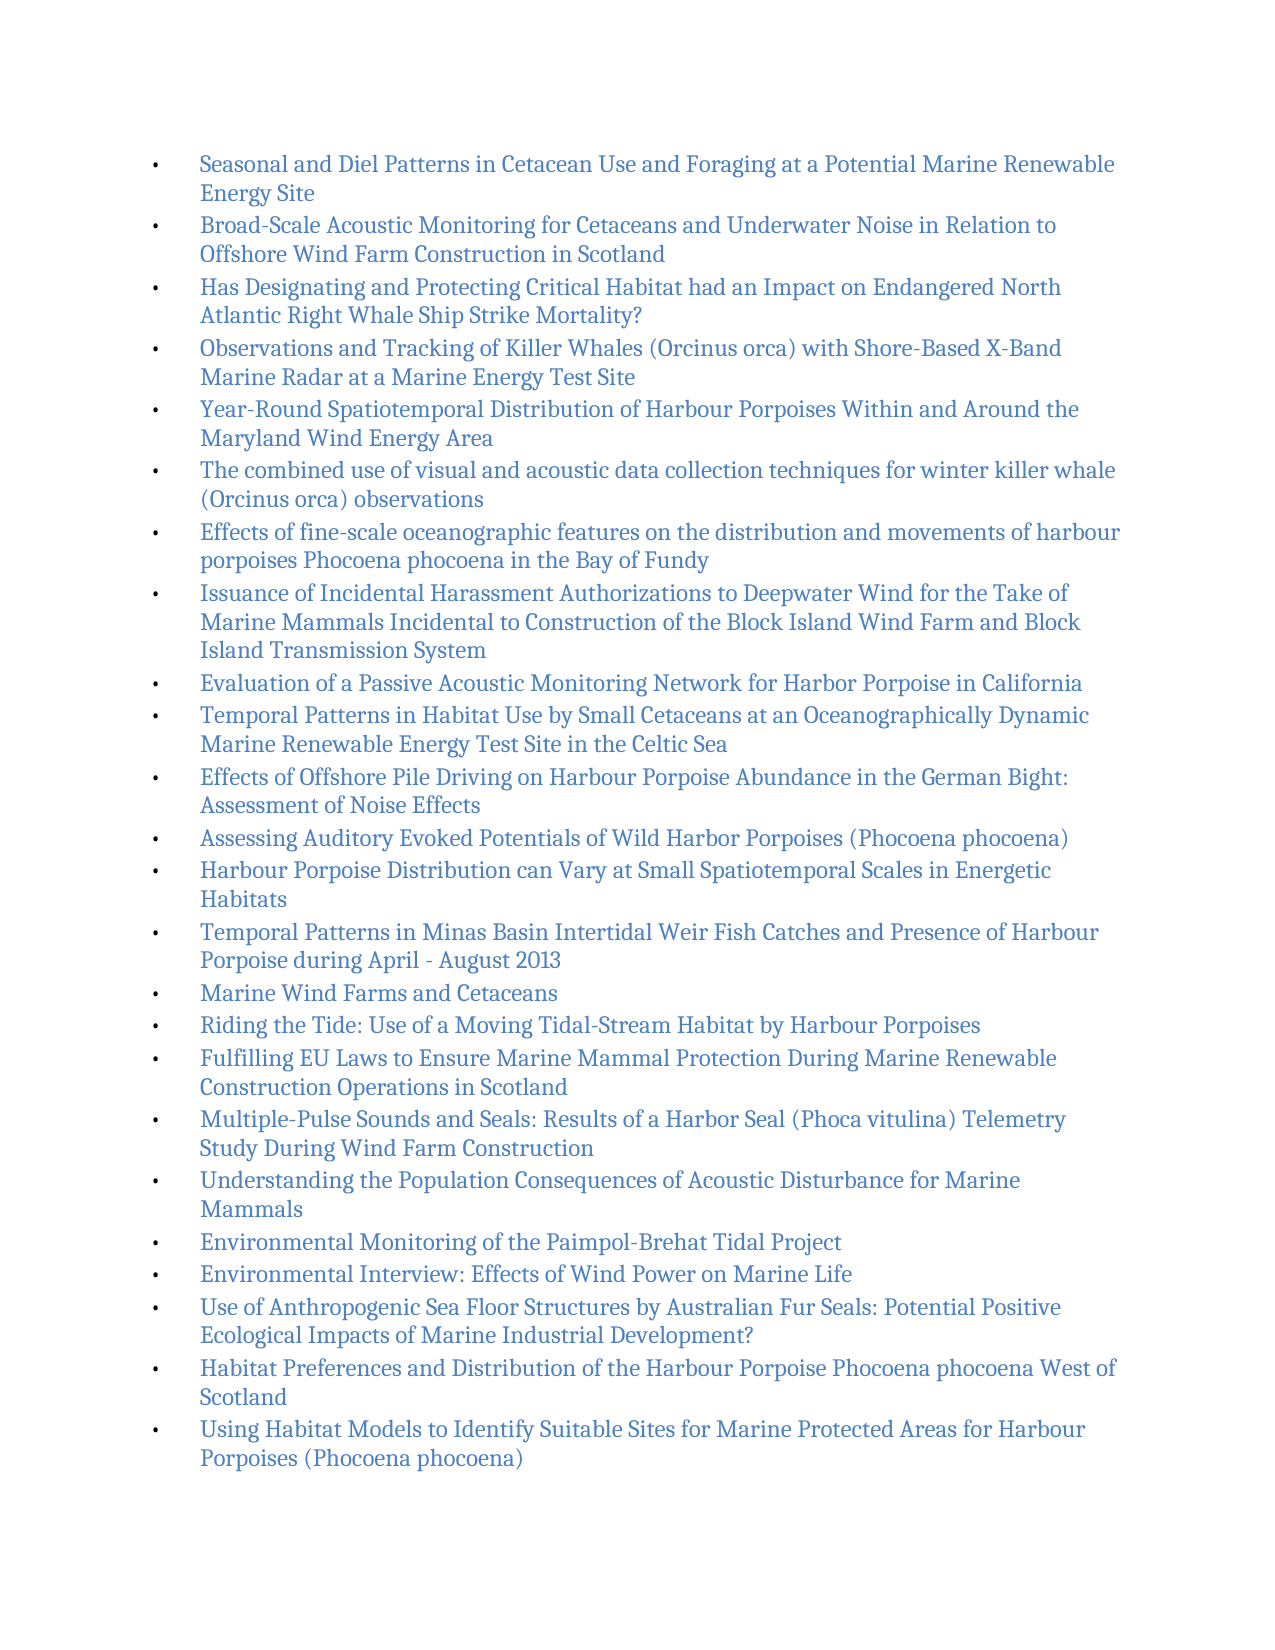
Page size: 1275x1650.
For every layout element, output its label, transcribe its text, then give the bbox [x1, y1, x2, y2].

list Habitat Preferences and Distribution of the Harbour Porpoise Phocoena phocoena West of Scotland [150, 1354, 1125, 1411]
list Observations and Tracking of Killer Whales (Orcinus orca) with Shore-Based X-Band Marine Radar at a Marine Energy Test Site [150, 334, 1125, 391]
list The combined use of visual and acoustic data collection techniques for winter killer whale (Orcinus orca) observations [150, 456, 1125, 514]
list Assessing Auditory Evoked Potentials of Wild Harbor Porpoises (Phocoena phocoena) [150, 824, 1125, 852]
list Year-Round Spatiotemporal Distribution of Harbour Porpoises Within and Around the Maryland Wind Energy Area [150, 395, 1125, 452]
list Seasonal and Diel Patterns in Cetacean Use and Foraging at a Potential Marine Renewable Energy Site [150, 150, 1125, 207]
list Effects of fine-scale oceanographic features on the distribution and movements of harbour porpoises Phocoena phocoena in the Bay of Fundy [150, 517, 1125, 575]
list Riding the Tide: Use of a Moving Tidal-Stream Habitat by Harbour Porpoises [150, 1011, 1125, 1040]
list Temporal Patterns in Minas Basin Intertidal Weir Fish Catches and Presence of Harbour Porpoise during April - August 2013 [150, 917, 1125, 975]
list Evaluation of a Passive Acoustic Monitoring Network for Harbor Porpoise in California [150, 669, 1125, 697]
list Temporal Patterns in Habitat Use by Small Cetaceans at an Oceanographically Dynamic Marine Renewable Energy Test Site in the Celtic Sea [150, 701, 1125, 759]
list Environmental Interview: Effects of Wind Power on Marine Life [150, 1260, 1125, 1289]
list Understanding the Population Consequences of Acoustic Disturbance for Marine Mammals [150, 1166, 1125, 1224]
list Environmental Monitoring of the Paimpol-Brehat Tidal Project [150, 1227, 1125, 1256]
list Marine Wind Farms and Cetaceans [150, 979, 1125, 1007]
list Has Designating and Protecting Critical Habitat had an Impact on Endangered North Atlantic Right Whale Ship Strike Mortality? [150, 272, 1125, 330]
list Broad-Scale Acoustic Monitoring for Cetaceans and Underwater Noise in Relation to Offshore Wind Farm Construction in Scotland [150, 211, 1125, 269]
list Fulfilling EU Laws to Ensure Marine Mammal Protection During Marine Renewable Construction Operations in Scotland [150, 1044, 1125, 1101]
list Effects of Offshore Pile Driving on Harbour Porpoise Abundance in the German Bight: Assessment of Noise Effects [150, 762, 1125, 820]
list Use of Anthropogenic Sea Floor Structures by Australian Fur Seals: Potential Positive Ecological Impacts of Marine Industrial Development? [150, 1292, 1125, 1350]
list Multiple-Pulse Sounds and Seals: Results of a Harbor Seal (Phoca vitulina) Telemetry Study During Wind Farm Construction [150, 1105, 1125, 1162]
list Issuance of Incidental Harassment Authorizations to Deepwater Wind for the Take of Marine Mammals Incidental to Construction of the Block Island Wind Farm and Block Island Transmission System [150, 579, 1125, 665]
list Harbour Porpoise Distribution can Vary at Small Spatiotemporal Scales in Energetic Habitats [150, 856, 1125, 914]
list Using Habitat Models to Identify Suitable Sites for Marine Protected Areas for Harbour Porpoises (Phocoena phocoena) [150, 1415, 1125, 1472]
